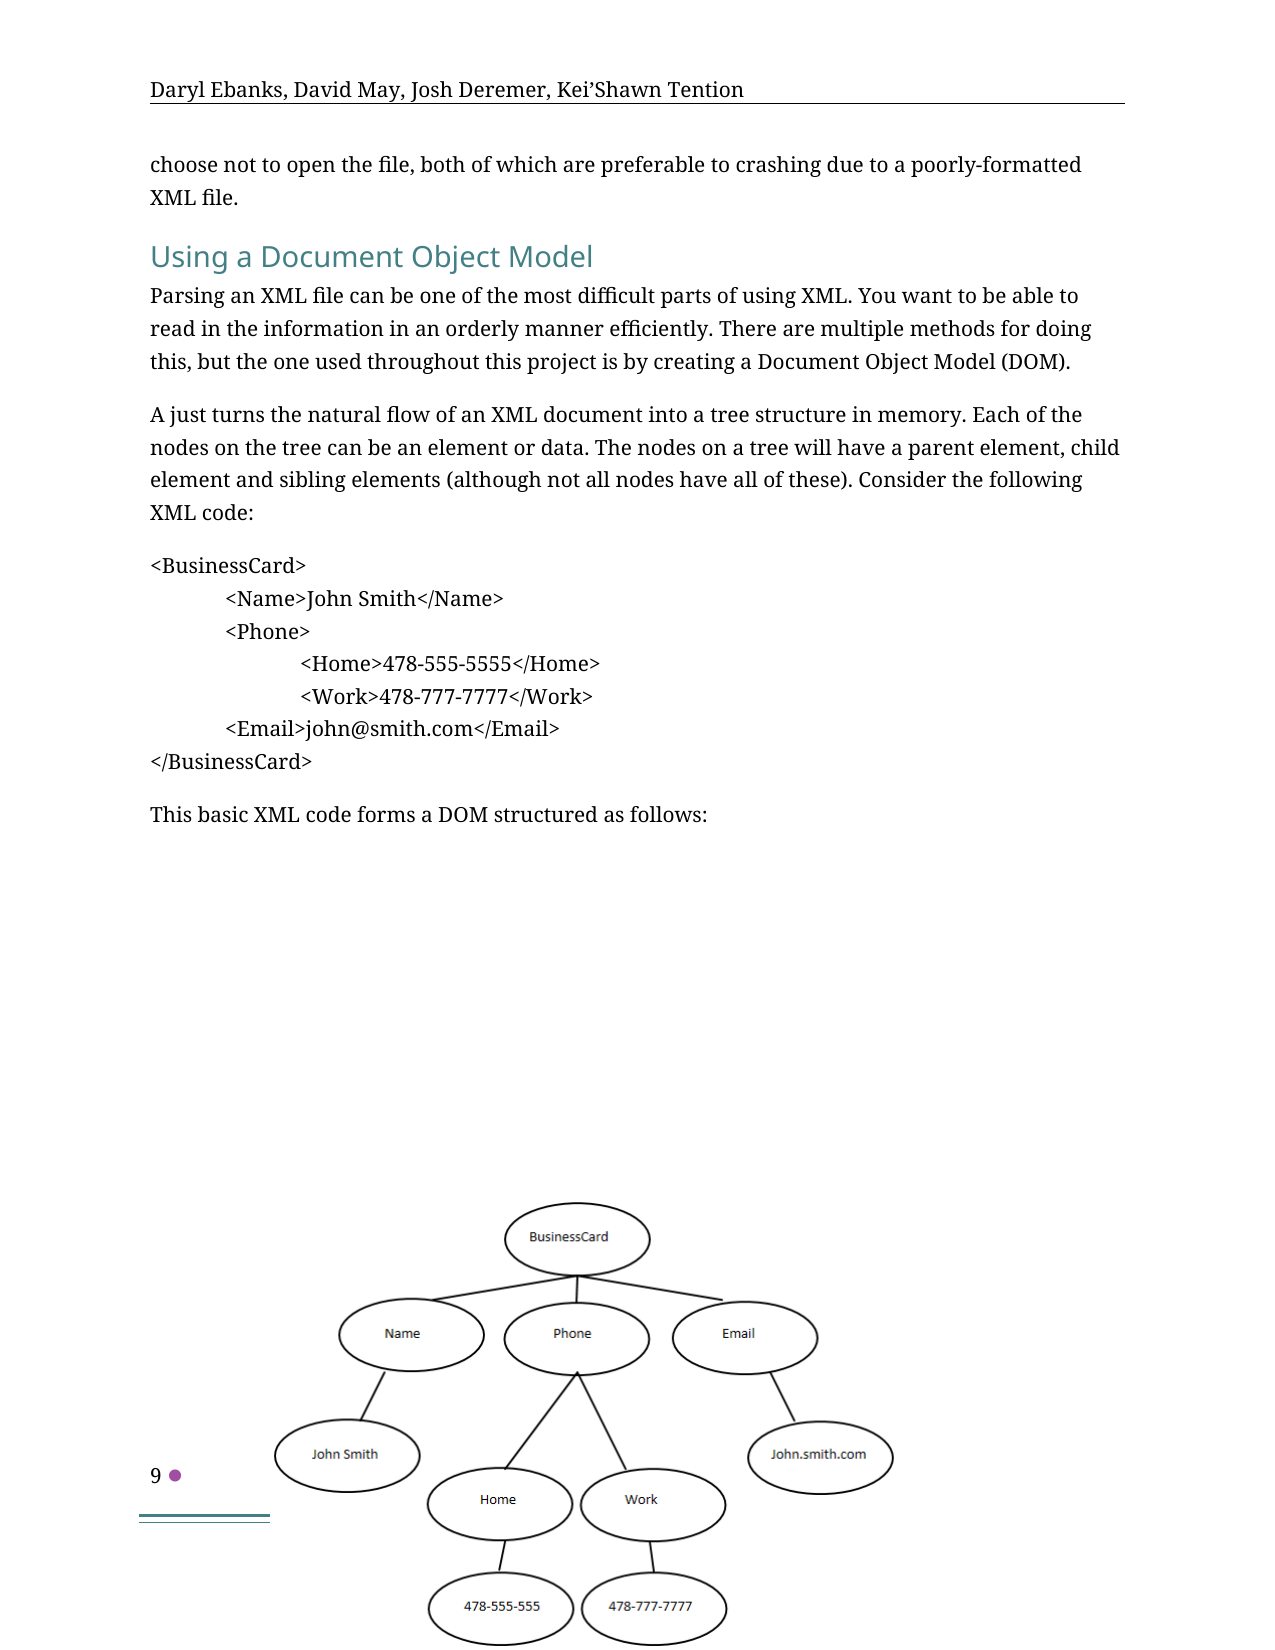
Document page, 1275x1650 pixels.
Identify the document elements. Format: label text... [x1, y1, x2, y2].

text A just turns the natural flow of an XML document into a tree structure in memory. Each of the nodes on the tree can be an element or data. The nodes on a tree will have a parent element, child element and sibling elements (although not all nodes have all of these). Consider the following XML code: [150, 400, 1125, 527]
subtitle Using a Document Object Model [150, 236, 1125, 276]
text Parsing an XML file can be one of the most difficult parts of using XML. You want to be able to read in the information in an orderly manner efficiently. There are multiple methods for doing this, but the one used throughout this project is by creating a Document Object Model (DOM). [150, 282, 1125, 375]
picture [269, 1197, 916, 1648]
text <BusinessCard> <Name>John Smith</Name> <Phone> <Home>478-555-5555</Home> <Work>478-777-7777</Work> <Email>john@smith.com</Email> </BusinessCard> [150, 552, 1125, 776]
text This basic XML code forms a DOM structured as follows: [150, 801, 1125, 829]
